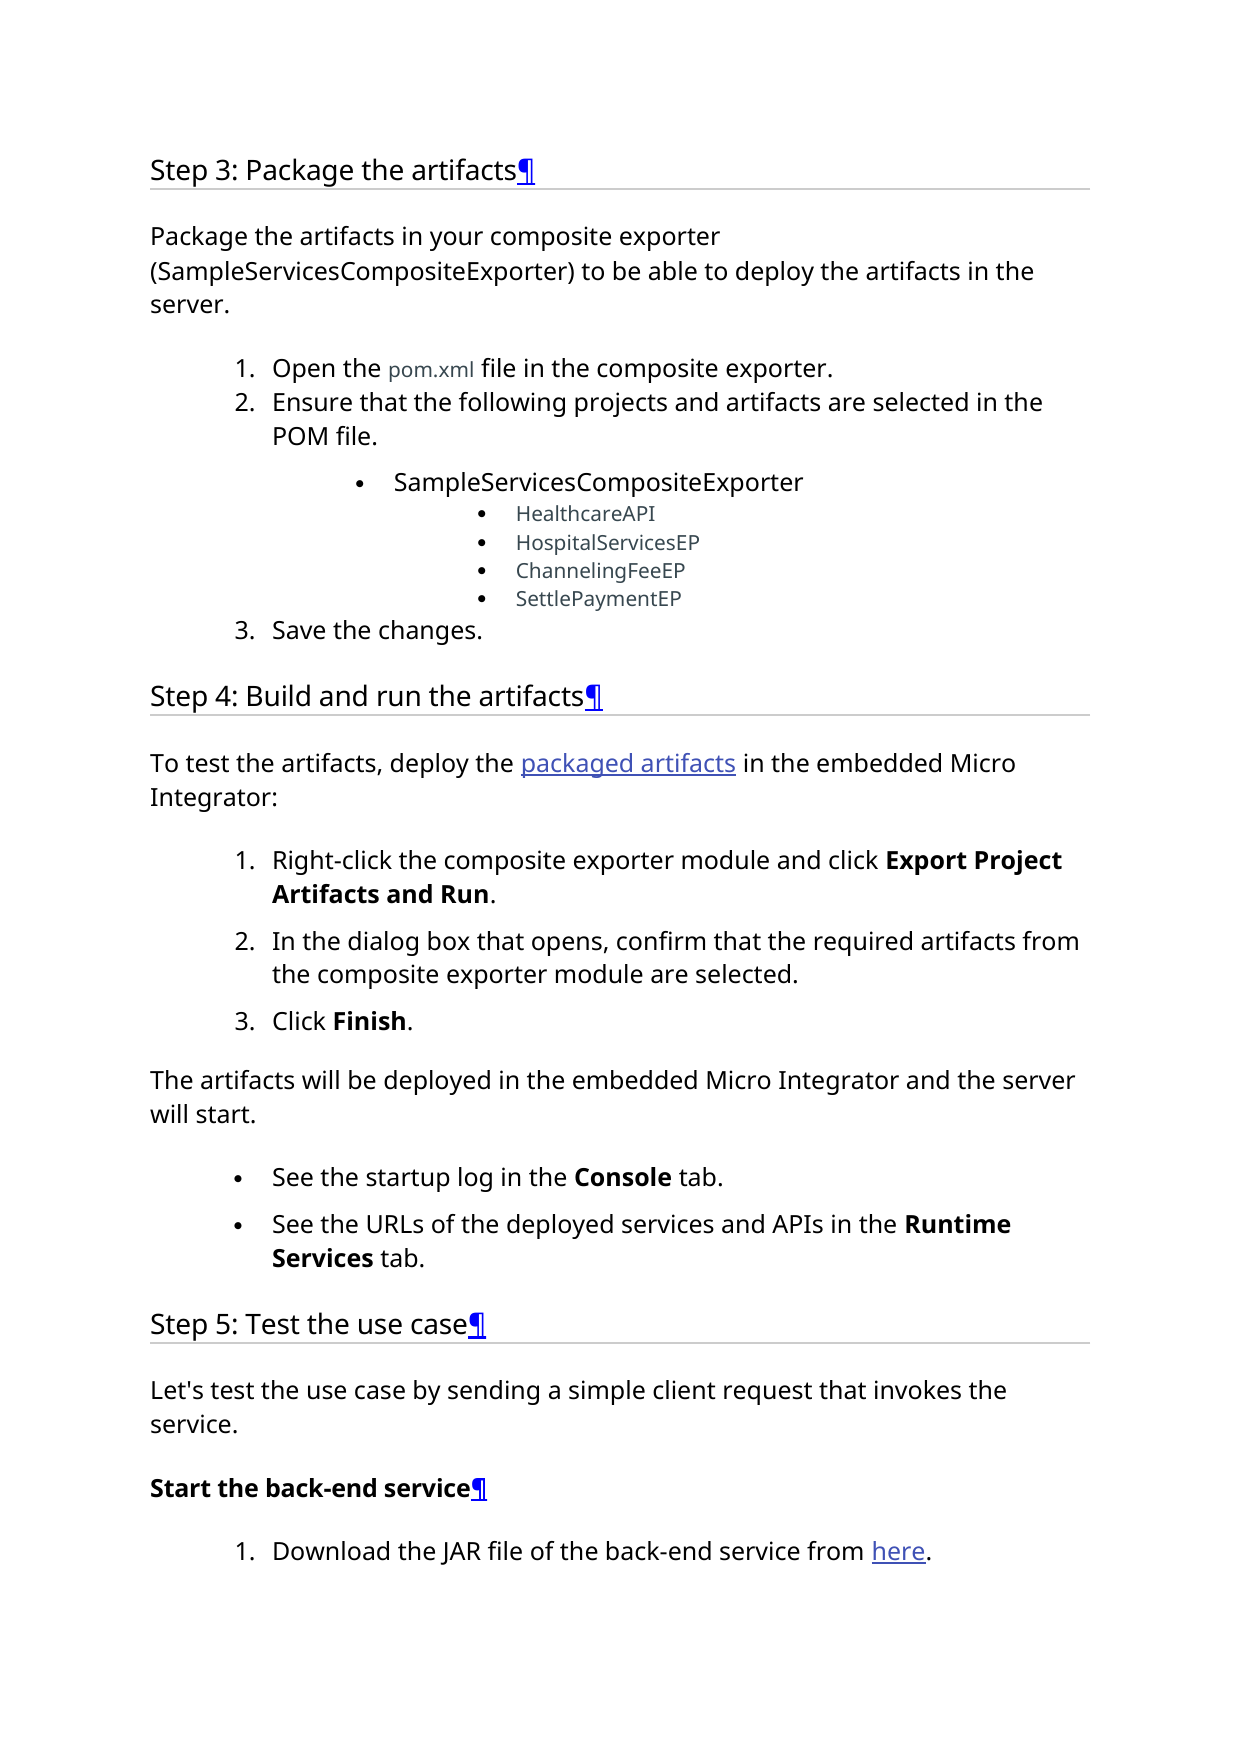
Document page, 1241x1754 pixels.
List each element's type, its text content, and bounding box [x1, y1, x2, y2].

text Step 4: Build and run the artifacts¶ [150, 676, 1090, 714]
list HospitalServicesEP [478, 528, 1090, 556]
list See the startup log in the Console tab. [234, 1160, 1090, 1194]
text To test the artifacts, deploy the packaged artifacts in the embedded Micro Integrator: [150, 745, 1090, 813]
list Right-click the composite exporter module and click Export Project Artifacts and Run. [234, 842, 1090, 911]
text Let's test the use case by sending a simple client request that invokes the service. [150, 1373, 1090, 1441]
text Step 5: Test the use case¶ [150, 1304, 1090, 1342]
list Open the pom.xml file in the composite exporter. [234, 350, 1090, 384]
text Start the back-end service¶ [150, 1470, 1090, 1504]
list Ensure that the following projects and artifacts are selected in the POM file. [234, 384, 1090, 453]
text The artifacts will be deployed in the embedded Micro Integrator and the server will start. [150, 1063, 1090, 1131]
list Click Finish. [234, 1004, 1090, 1038]
list HealthcareAPI [478, 499, 1090, 528]
list See the URLs of the deployed services and APIs in the Runtime Services tab. [234, 1207, 1090, 1275]
text Step 3: Package the artifacts¶ [150, 150, 1090, 188]
list In the dialog box that opens, confirm that the required artifacts from the composite exporter module are selected. [234, 923, 1090, 991]
text Package the artifacts in your composite exporter (SampleServicesCompositeExporter) to be able to deploy the artifacts in the server. [150, 219, 1090, 321]
list SampleServicesCompositeExporter [356, 465, 1090, 499]
list ChannelingFeeEP [478, 556, 1090, 584]
list Save the changes. [234, 613, 1090, 647]
list SettlePaymentEP [478, 584, 1090, 613]
list Download the JAR file of the back-end service from here. [234, 1533, 1090, 1568]
